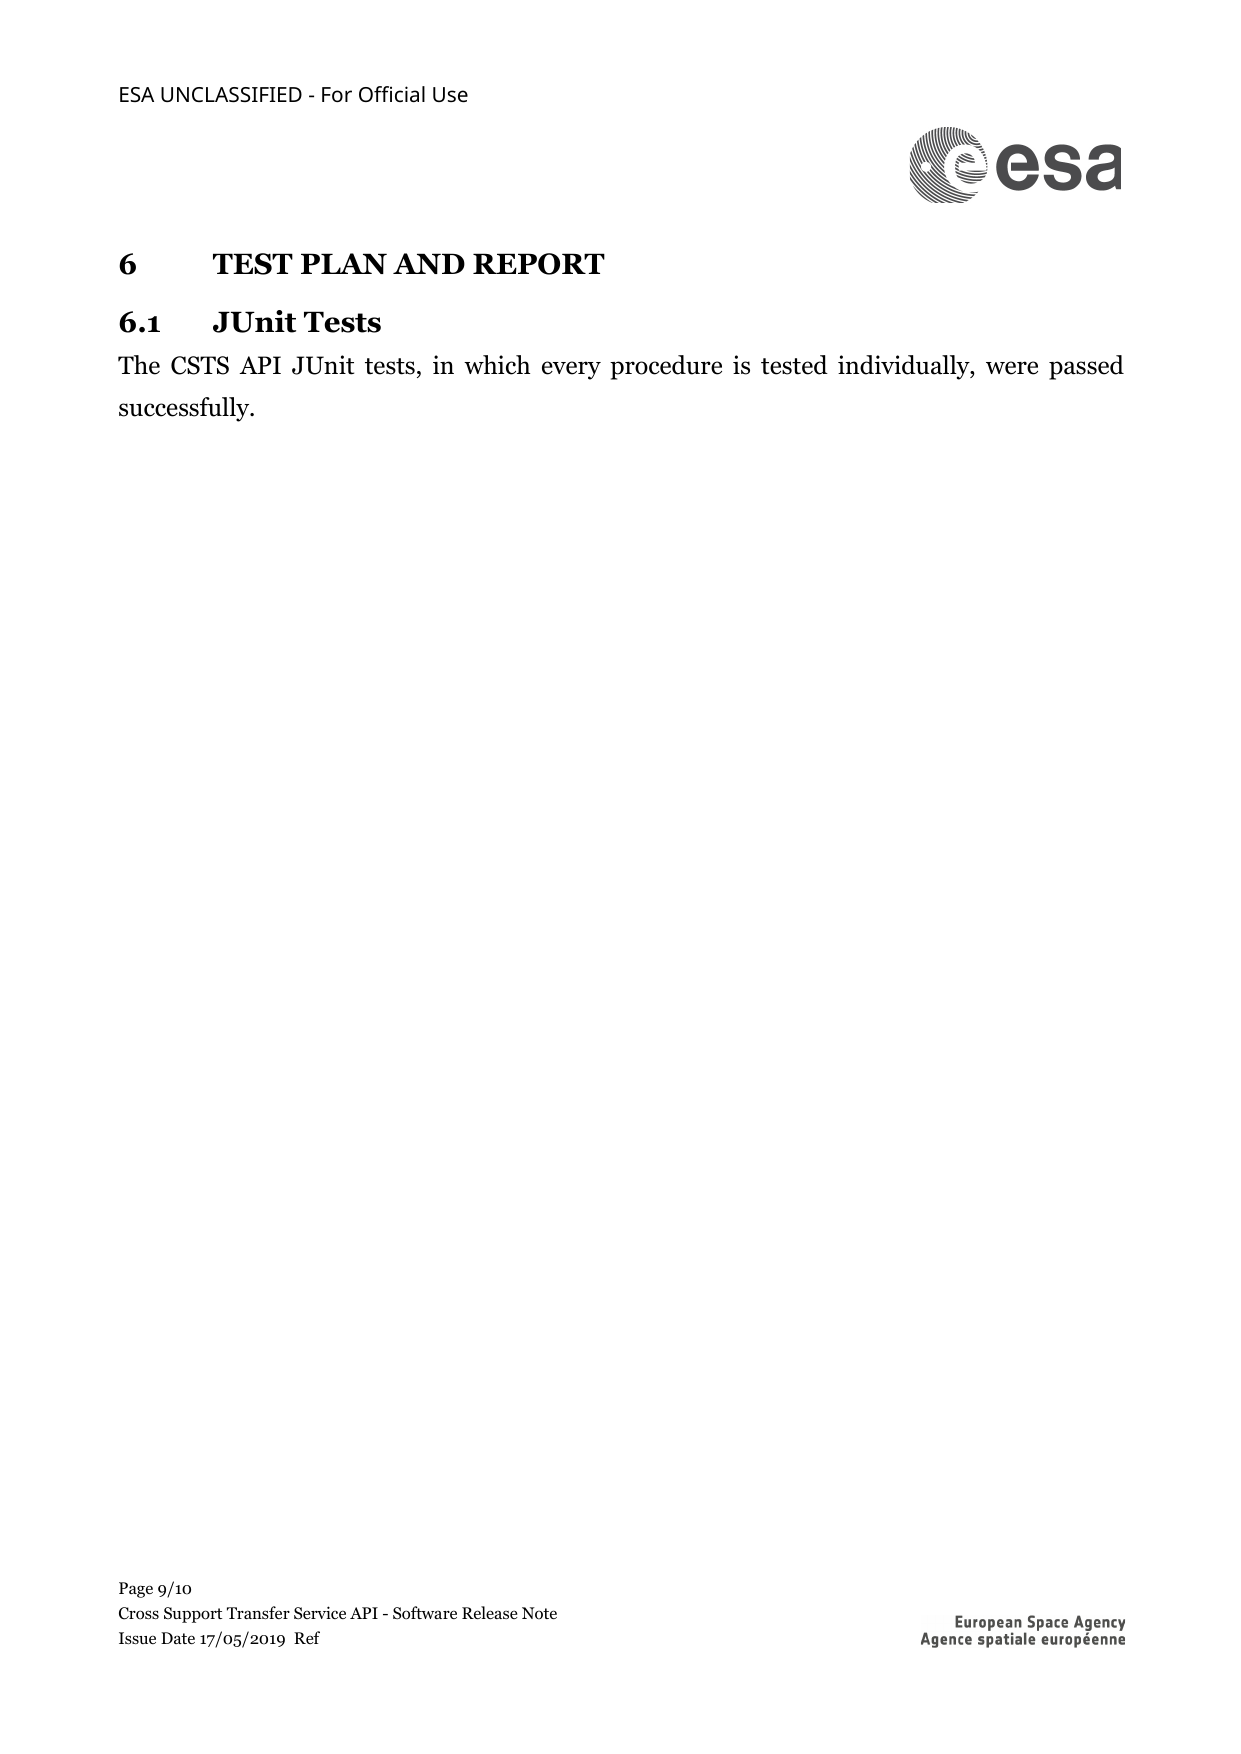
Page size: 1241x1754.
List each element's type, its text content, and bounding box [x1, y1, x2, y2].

picture [908, 127, 1121, 202]
text The CSTS API JUnit tests, in which every procedure is tested individually, were passed successfully. [118, 351, 1125, 422]
subtitle JUnit Tests [118, 306, 1125, 339]
subtitle Test Plan and Report [118, 247, 1125, 281]
picture [920, 1615, 1125, 1648]
